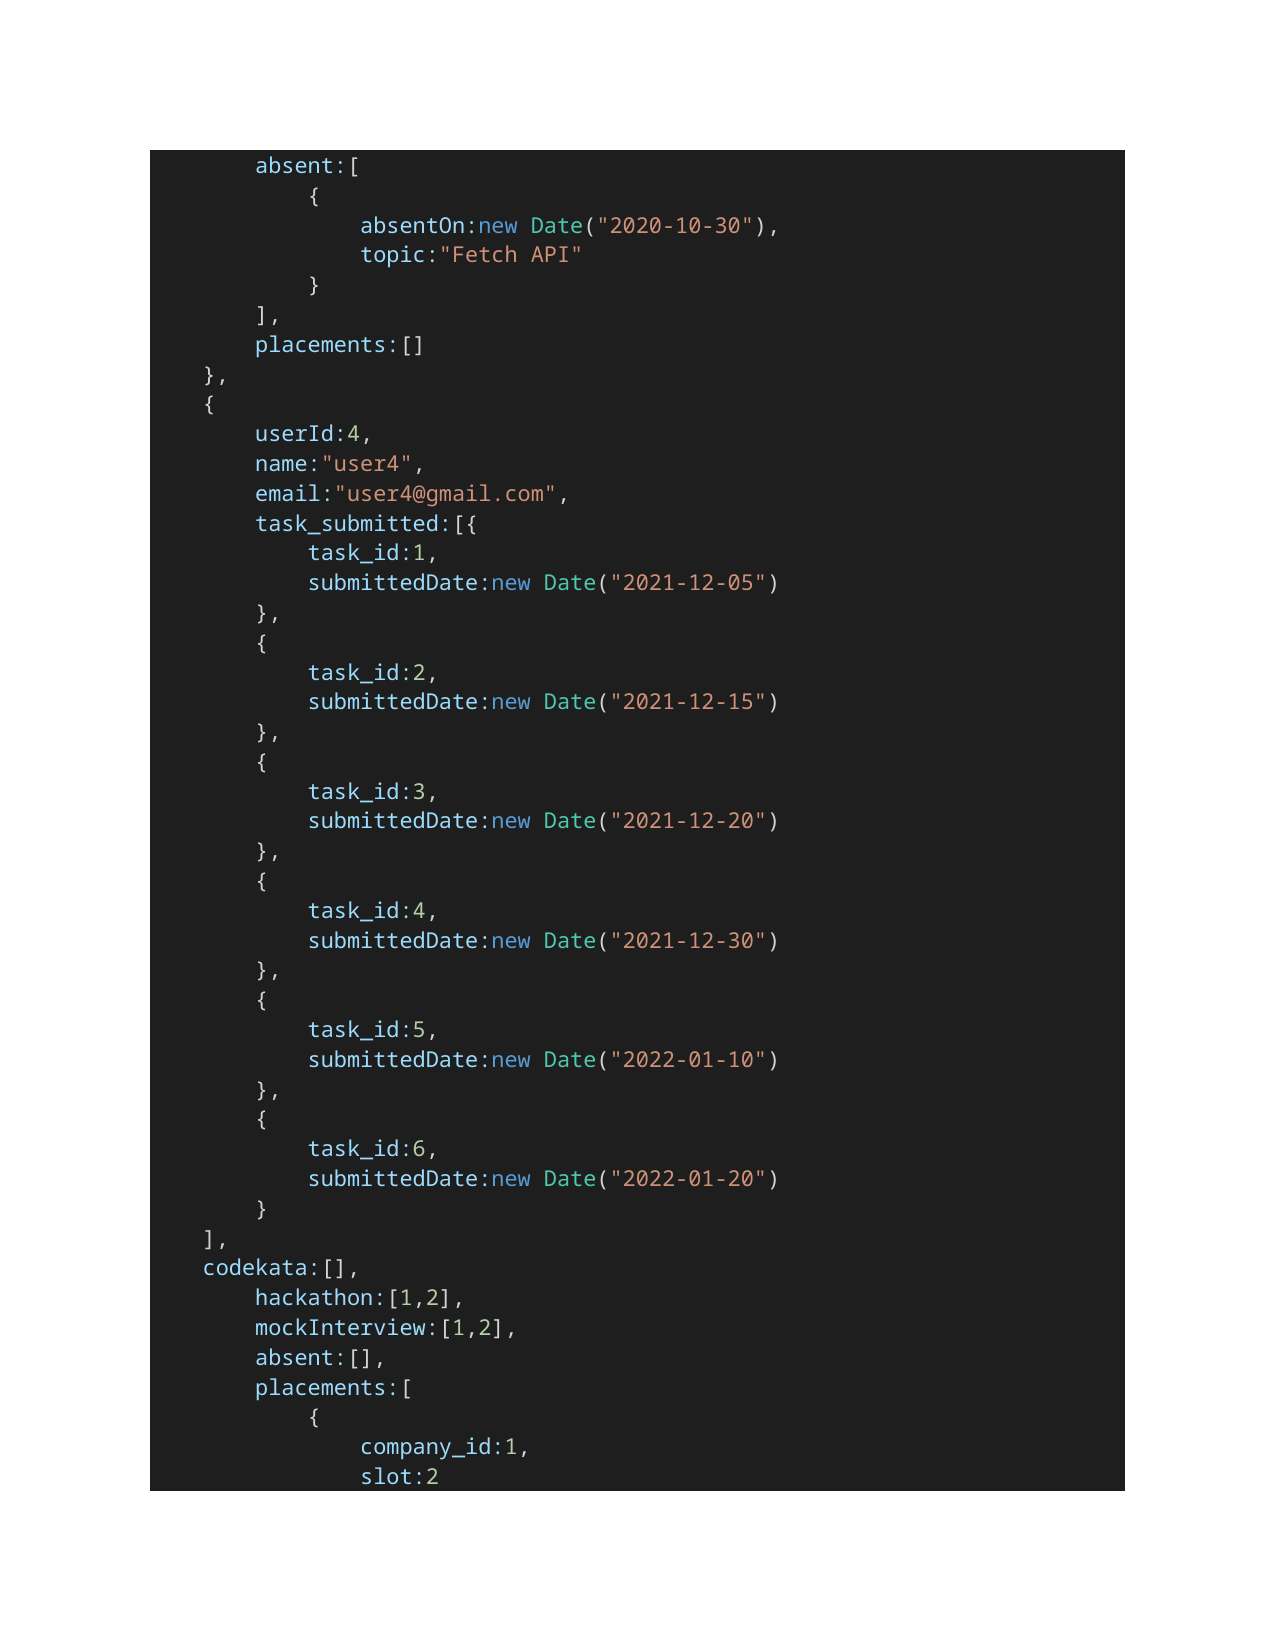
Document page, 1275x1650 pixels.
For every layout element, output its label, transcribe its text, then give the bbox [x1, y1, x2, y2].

text submittedDate:new Date("2022-01-20") [150, 1163, 1125, 1193]
text task_id:3, [150, 776, 1125, 805]
text { [150, 1103, 1125, 1133]
text placements:[ [150, 1371, 1125, 1401]
text task_id:1, [150, 537, 1125, 567]
text mockInterview:[1,2], [150, 1312, 1125, 1342]
text submittedDate:new Date("2021-12-05") [150, 567, 1125, 597]
text placements:[] [150, 329, 1125, 358]
text submittedDate:new Date("2021-12-20") [150, 805, 1125, 835]
text task_submitted:[{ [150, 507, 1125, 537]
text submittedDate:new Date("2021-12-15") [150, 686, 1125, 716]
text }, [150, 835, 1125, 865]
text task_id:2, [150, 656, 1125, 686]
text task_id:6, [150, 1133, 1125, 1163]
text { [150, 627, 1125, 656]
text task_id:4, [150, 895, 1125, 924]
text { [150, 865, 1125, 895]
text absentOn:new Date("2020-10-30"), [150, 209, 1125, 239]
text }, [150, 358, 1125, 388]
text hackathon:[1,2], [150, 1282, 1125, 1312]
text { [150, 1401, 1125, 1431]
text submittedDate:new Date("2021-12-30") [150, 924, 1125, 954]
text }, [150, 1073, 1125, 1103]
text { [150, 746, 1125, 776]
text { [150, 180, 1125, 209]
text slot:2 [150, 1461, 1125, 1491]
text company_id:1, [150, 1431, 1125, 1461]
text { [150, 388, 1125, 418]
text codekata:[], [150, 1252, 1125, 1282]
text ], [150, 1222, 1125, 1252]
text }, [150, 716, 1125, 746]
text submittedDate:new Date("2022-01-10") [150, 1044, 1125, 1073]
text ], [150, 299, 1125, 329]
text email:"user4@gmail.com", [150, 478, 1125, 507]
text }, [150, 954, 1125, 984]
text absent:[ [150, 150, 1125, 180]
text userId:4, [150, 418, 1125, 448]
text topic:"Fetch API" [150, 239, 1125, 269]
text { [150, 984, 1125, 1014]
text absent:[], [150, 1342, 1125, 1371]
text } [150, 1193, 1125, 1222]
text name:"user4", [150, 448, 1125, 478]
text task_id:5, [150, 1014, 1125, 1044]
text } [150, 269, 1125, 299]
text }, [150, 597, 1125, 627]
